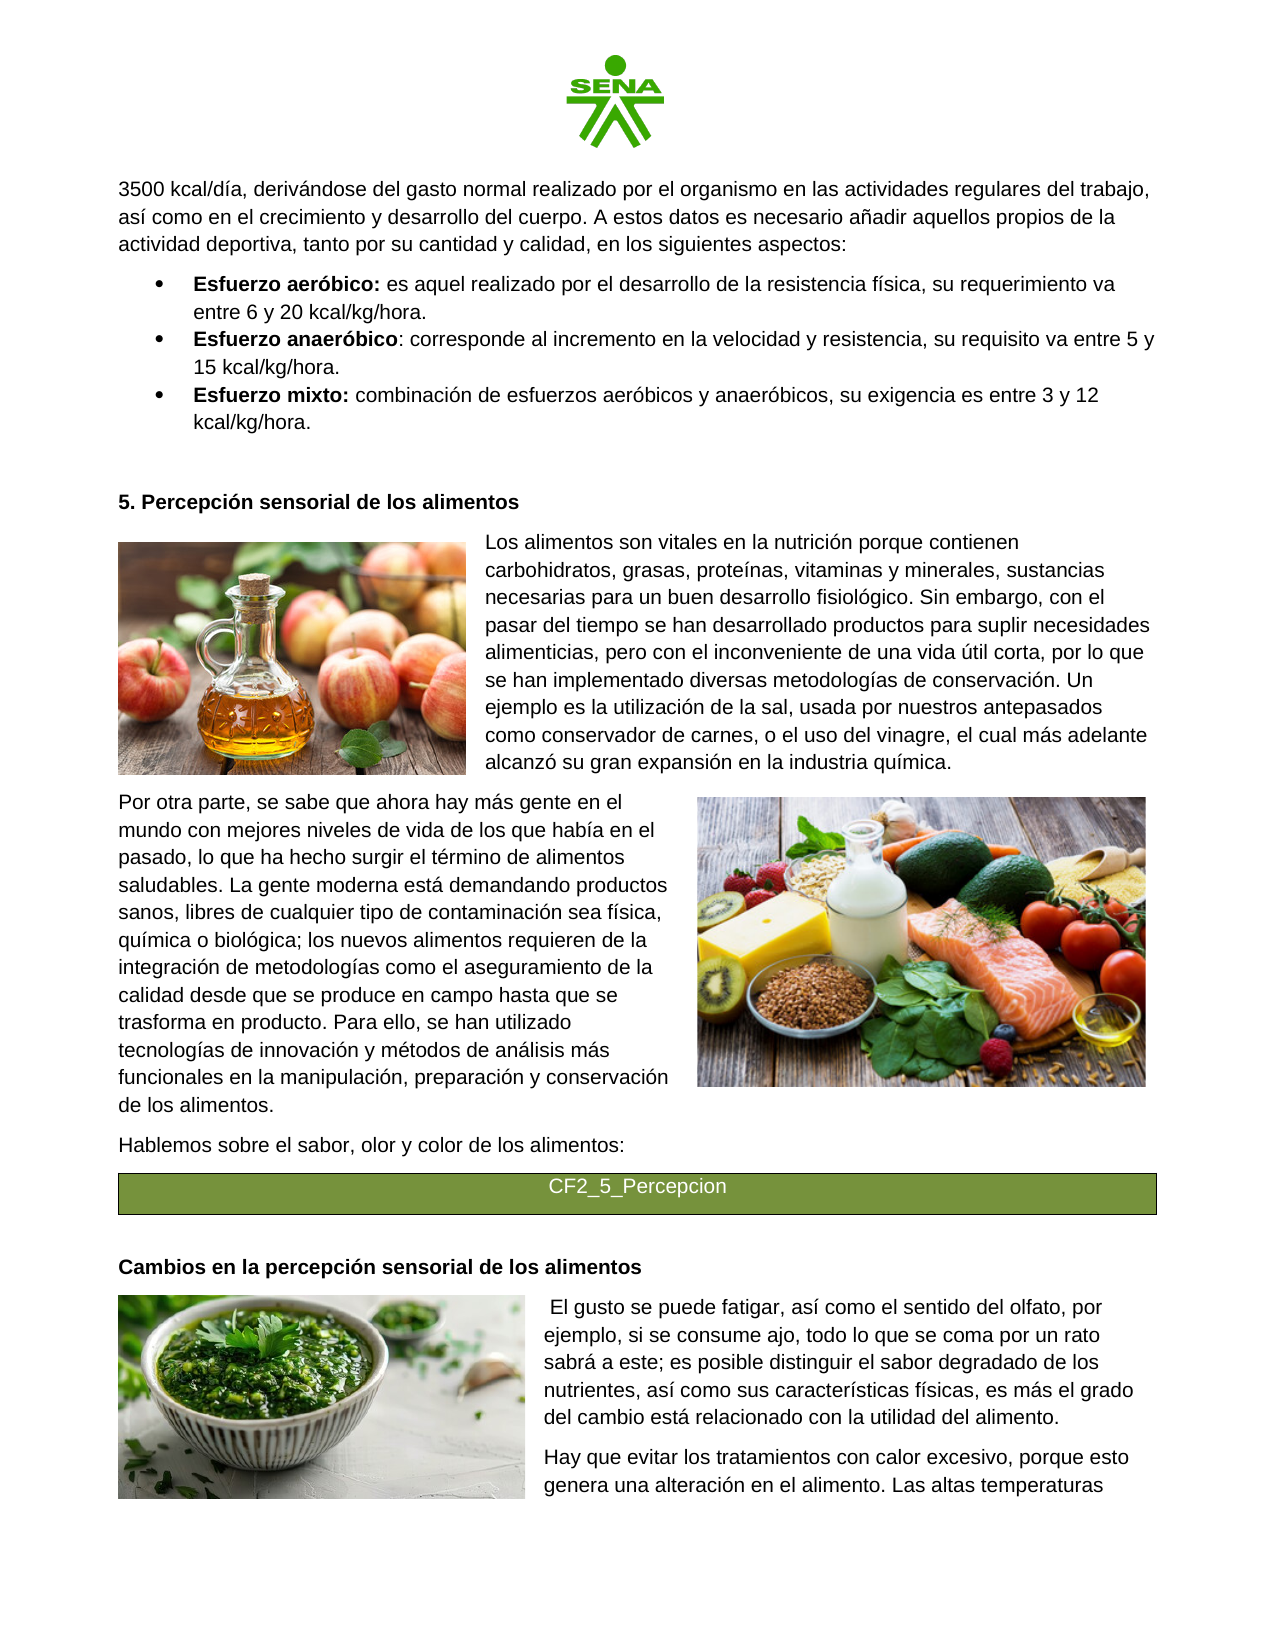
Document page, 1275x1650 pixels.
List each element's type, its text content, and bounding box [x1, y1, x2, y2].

text El gusto se puede fatigar, así como el sentido del olfato, por ejemplo, si se consume ajo, todo lo que se coma por un rato sabrá a este; es posible distinguir el sabor degradado de los nutrientes, así como sus características físicas, es más el grado del cambio está relacionado con la utilidad del alimento. [525, 1295, 1157, 1429]
table_header CF2_5_Percepcion [119, 1174, 1156, 1214]
picture [697, 797, 1146, 1087]
picture [566, 55, 664, 148]
text 5. Percepción sensorial de los alimentos [118, 490, 1157, 514]
list Esfuerzo mixto: combinación de esfuerzos aeróbicos y anaeróbicos, su exigencia es entre 3 y 12 kcal/kg/hora. [156, 382, 1157, 434]
picture [118, 1295, 525, 1499]
list Esfuerzo anaeróbico: corresponde al incremento en la velocidad y resistencia, su requisito va entre 5 y 15 kcal/kg/hora. [156, 327, 1157, 379]
text Cambios en la percepción sensorial de los alimentos [118, 1255, 1157, 1279]
text Hablemos sobre el sabor, olor y color de los alimentos: [118, 1132, 1157, 1156]
picture [118, 542, 466, 775]
list Esfuerzo aeróbico: es aquel realizado por el desarrollo de la resistencia física, su requerimiento va entre 6 y 20 kcal/kg/hora. [156, 272, 1157, 324]
